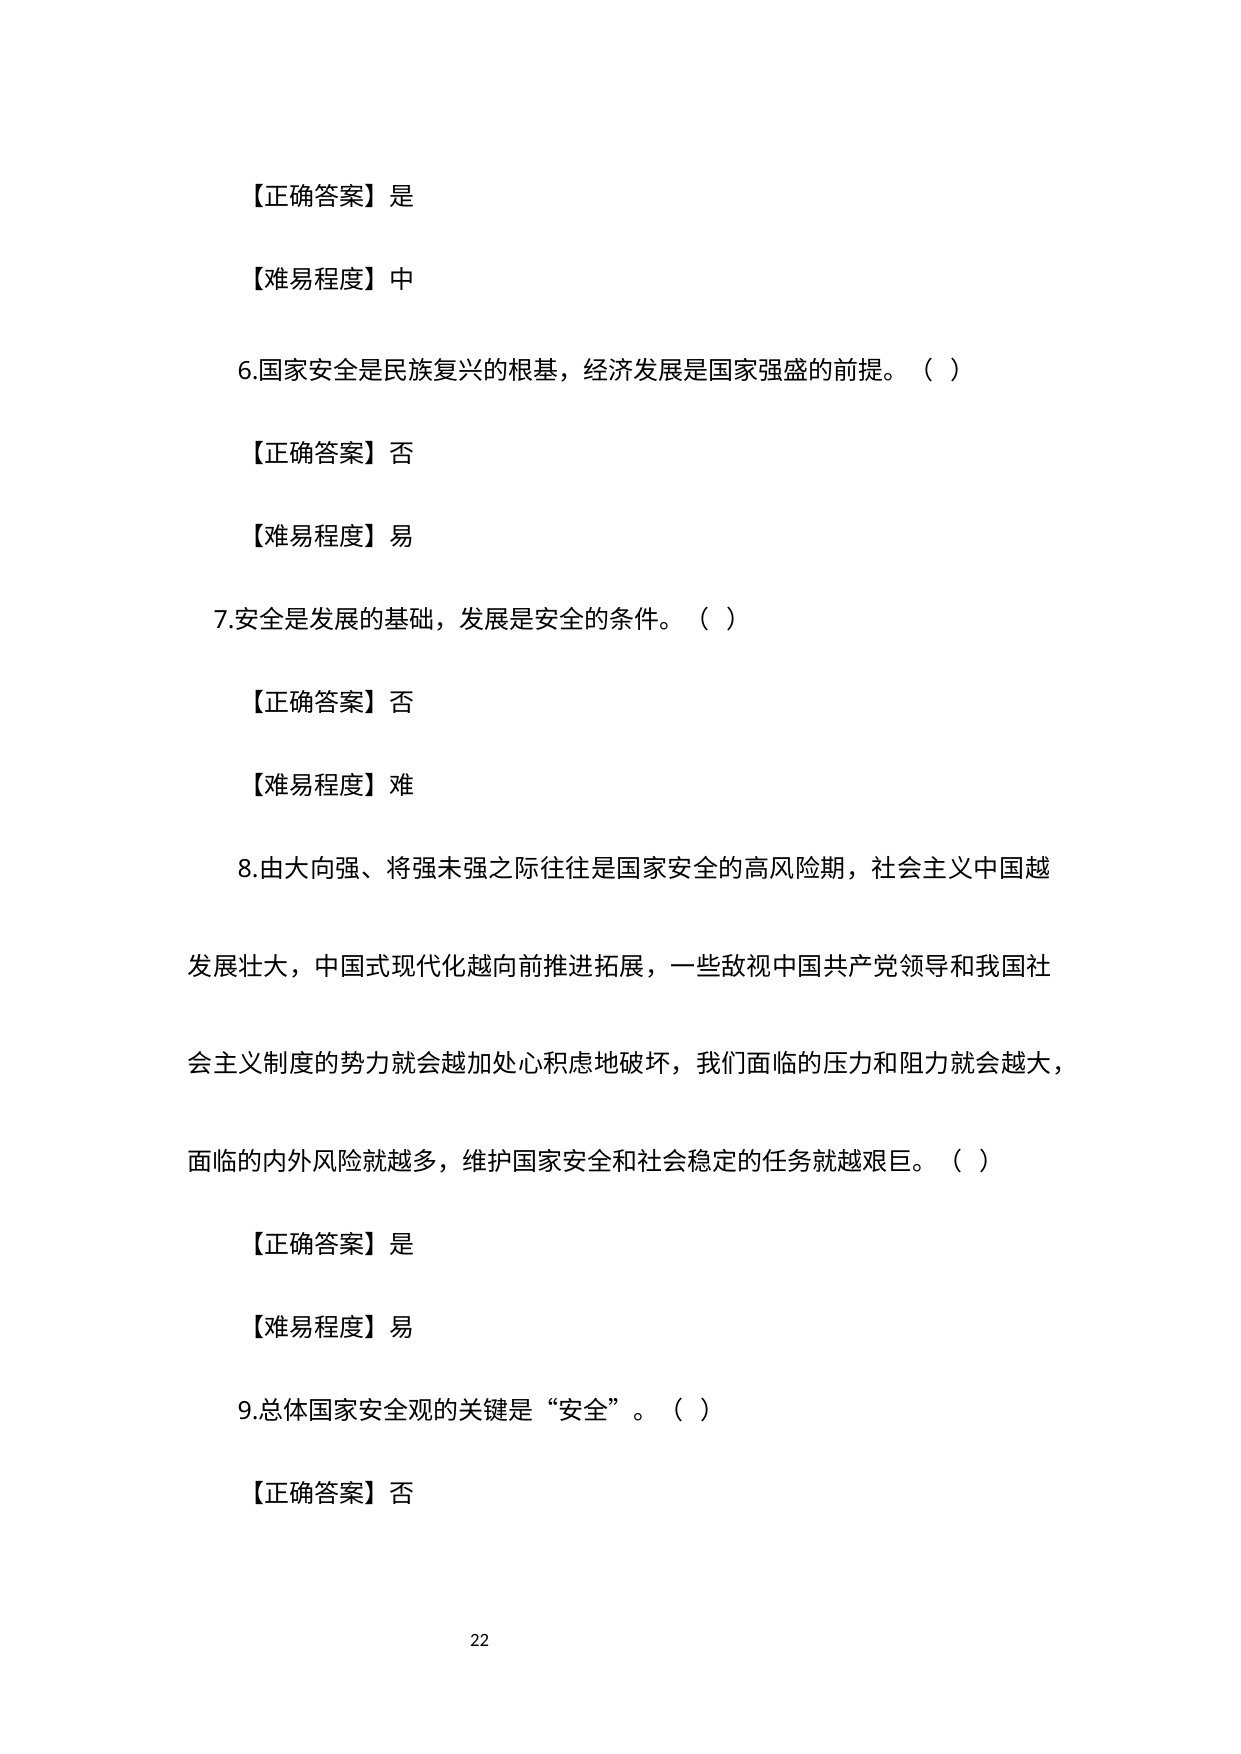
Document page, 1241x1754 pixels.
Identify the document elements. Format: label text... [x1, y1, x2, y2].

text 【正确答案】是 [187, 162, 1053, 227]
text 9.总体国家安全观的关键是“安全”。（ ） [187, 1376, 1053, 1441]
text 【正确答案】否 [187, 668, 1053, 733]
text 【难易程度】易 [187, 502, 1053, 567]
text 【难易程度】中 [187, 245, 1053, 310]
text 【难易程度】易 [187, 1293, 1053, 1358]
text 6.国家安全是民族复兴的根基，经济发展是国家强盛的前提。（ ） [187, 336, 1053, 401]
text 【正确答案】否 [187, 419, 1053, 484]
text 7.安全是发展的基础，发展是安全的条件。（ ） [187, 585, 1053, 650]
text 【难易程度】难 [187, 751, 1053, 816]
text 8.由大向强、将强未强之际往往是国家安全的高风险期，社会主义中国越发展壮大，中国式现代化越向前推进拓展，一些敌视中国共产党领导和我国社会主义制度的势力就会越加处心积虑地破坏，我们面临的压力和阻力就会越大，面临的内外风险就越多，维护国家安全和社会稳定的任务就越艰巨。（ ） [187, 834, 1053, 1192]
text 【正确答案】是 [187, 1210, 1053, 1275]
text 【正确答案】否 [187, 1459, 1053, 1524]
